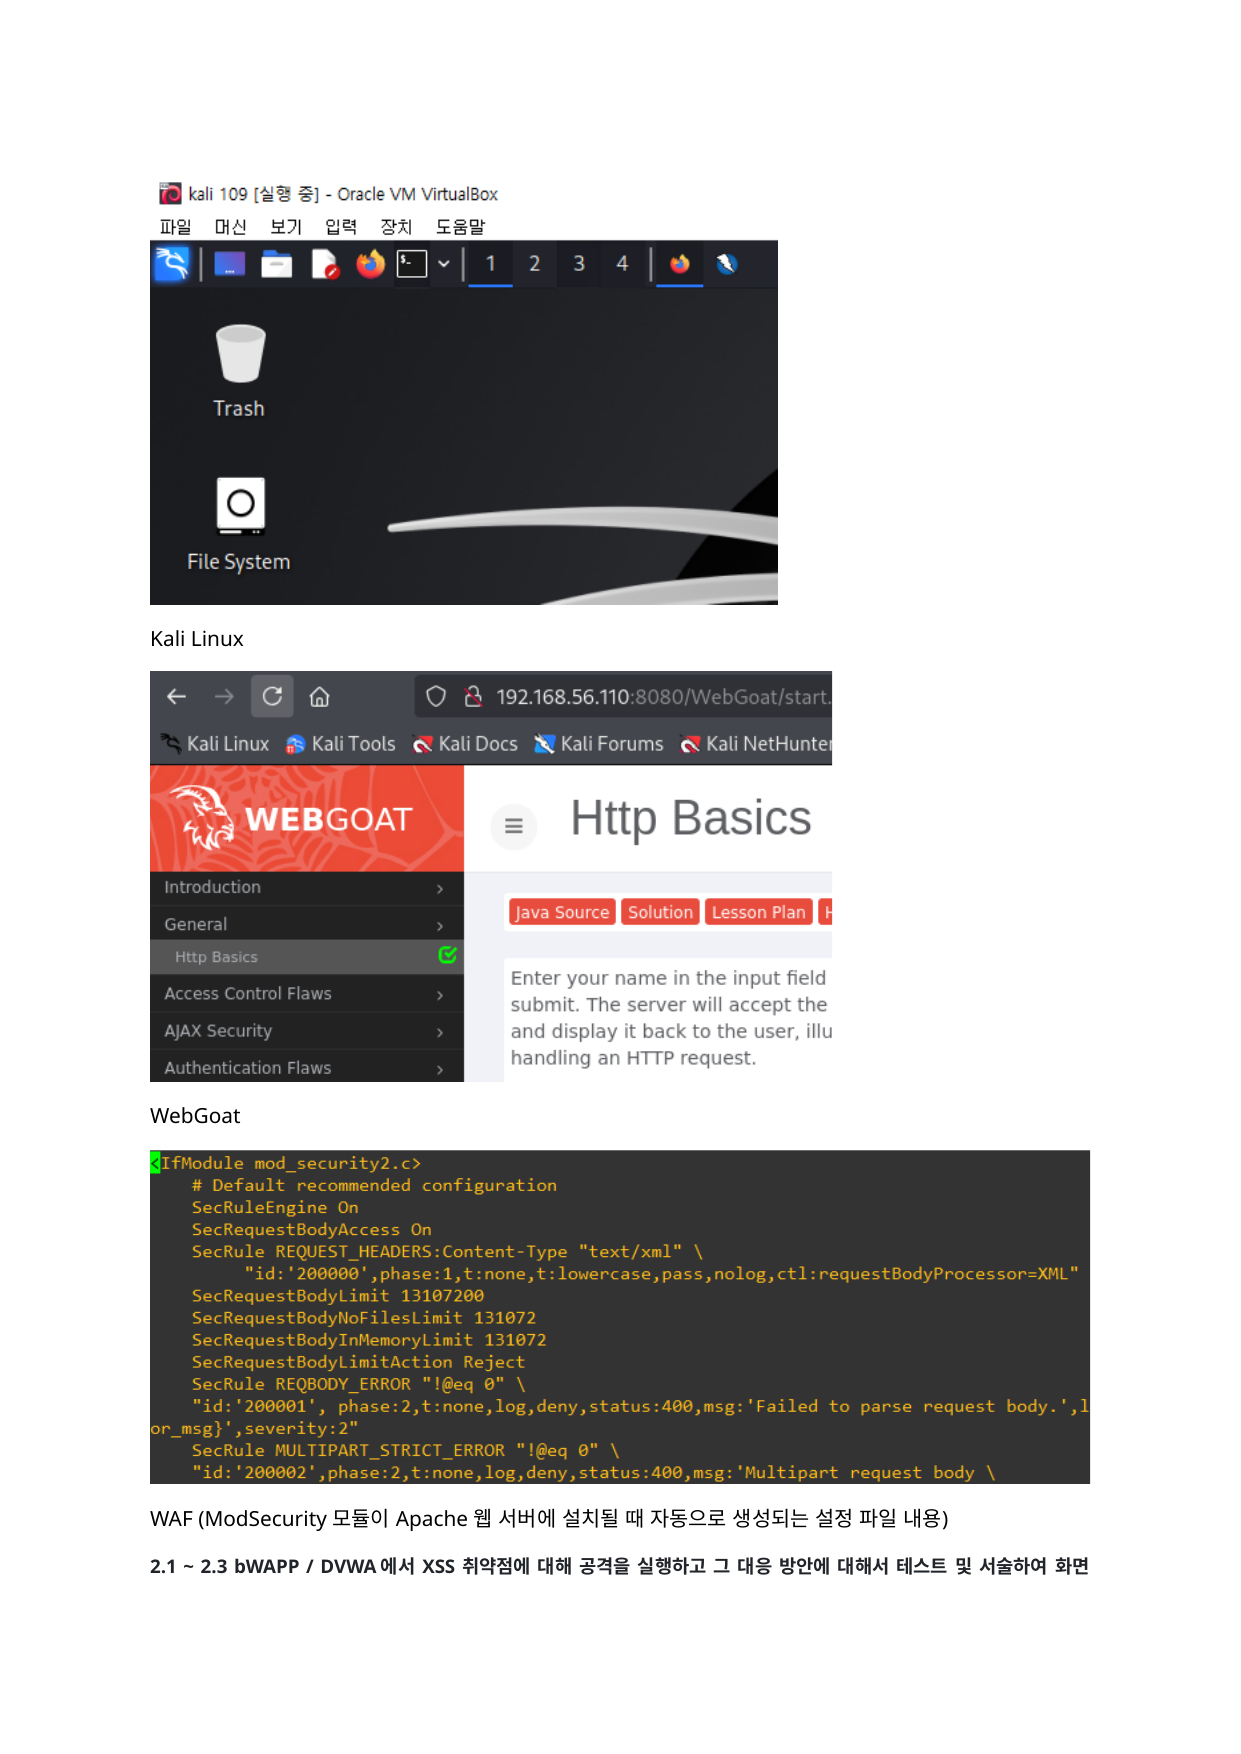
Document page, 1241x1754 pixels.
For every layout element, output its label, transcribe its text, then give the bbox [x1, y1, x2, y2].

text WebGoat [150, 1101, 1090, 1129]
picture [150, 1148, 1091, 1484]
picture [150, 671, 833, 1082]
text Kali Linux [150, 624, 1090, 652]
picture [150, 177, 778, 605]
text WAF (ModSecurity 모듈이 Apache 웹 서버에 설치될 때 자동으로 생성되는 설정 파일 내용) [150, 1502, 1090, 1532]
